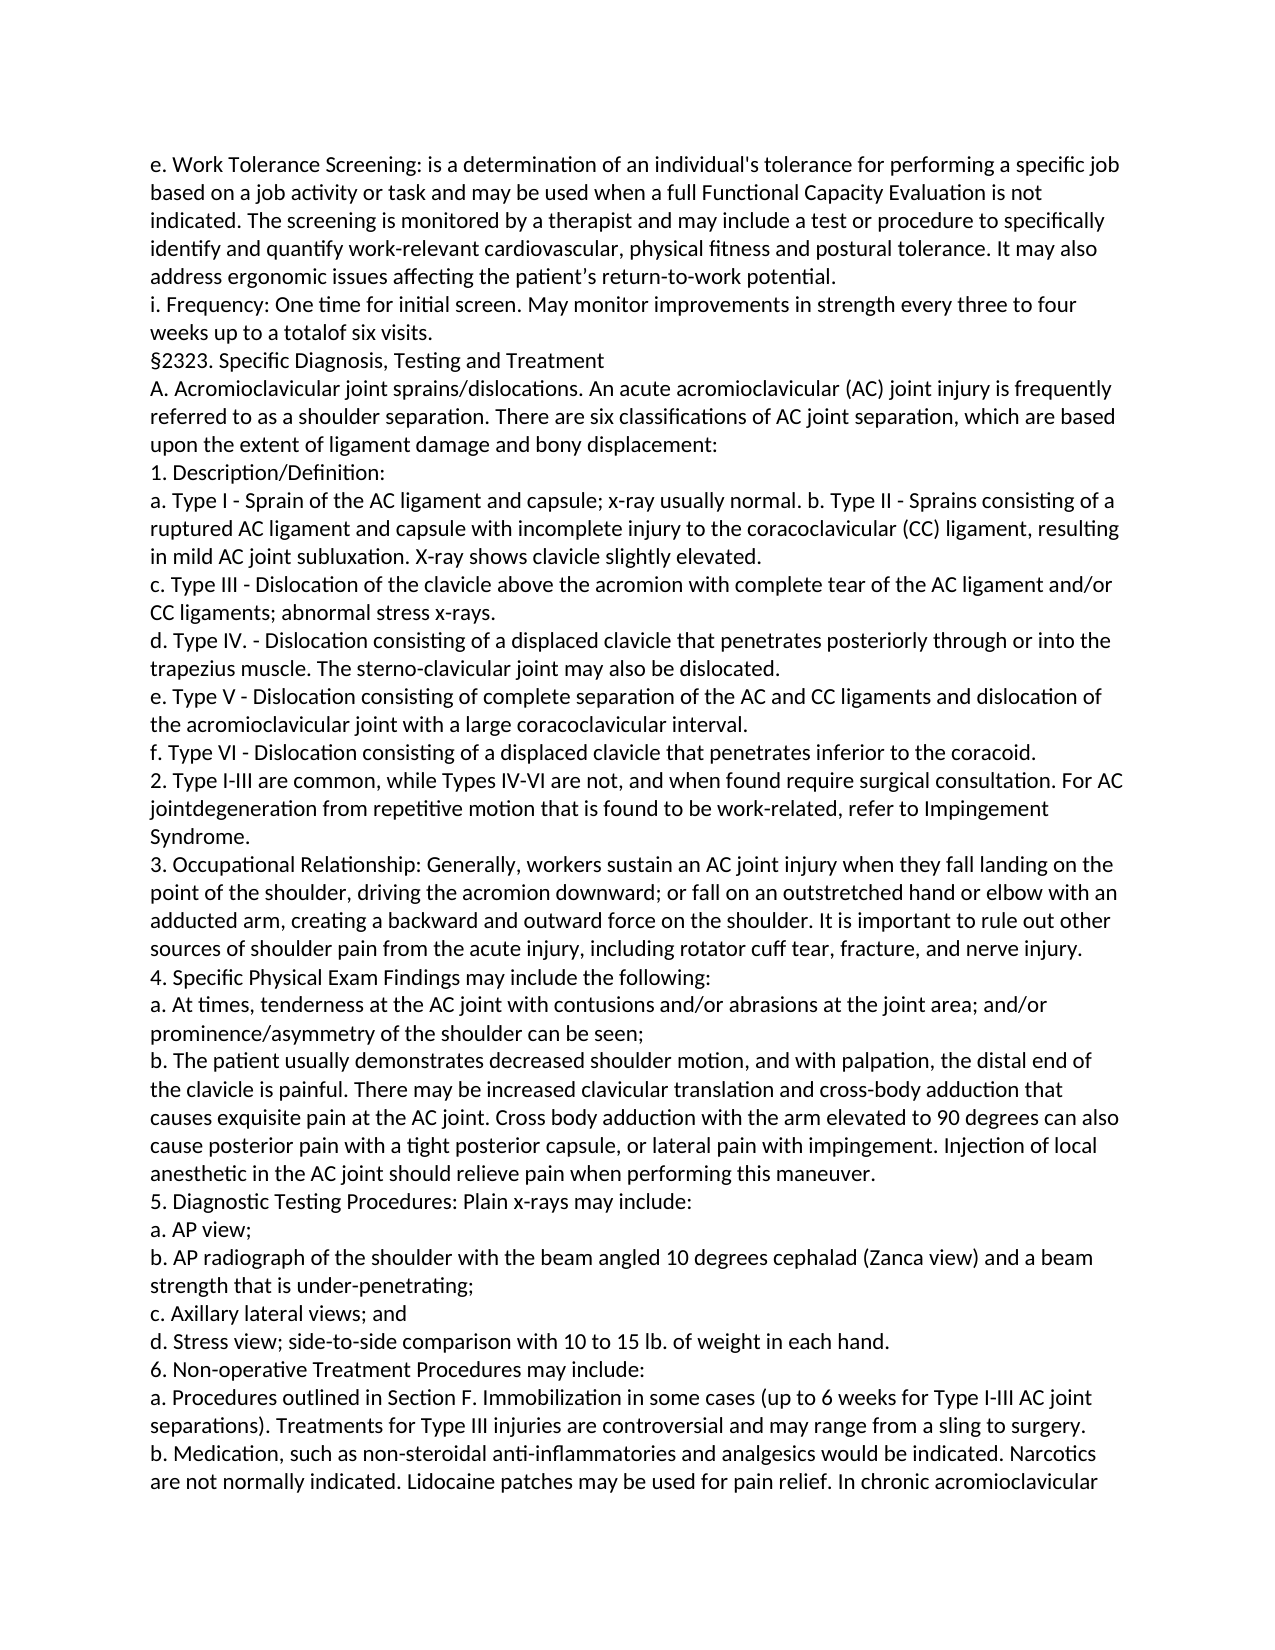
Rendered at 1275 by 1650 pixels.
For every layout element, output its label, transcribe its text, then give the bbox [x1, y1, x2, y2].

text 4. Specific Physical Exam Findings may include the following: [150, 963, 1125, 991]
text d. Stress view; side-to-side comparison with 10 to 15 lb. of weight in each hand. [150, 1327, 1125, 1355]
text f. Type VI - Dislocation consisting of a displaced clavicle that penetrates inferior to the coracoid. [150, 738, 1125, 766]
text §2323. Specific Diagnosis, Testing and Treatment [150, 346, 1125, 374]
text a. Procedures outlined in Section F. Immobilization in some cases (up to 6 weeks for Type I-III AC joint separations). Treatments for Type III injuries are controversial and may range from a sling to surgery. [150, 1383, 1125, 1439]
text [150, 1439, 1125, 1495]
text a. AP view; [150, 1215, 1125, 1243]
text a. Type I - Sprain of the AC ligament and capsule; x-ray usually normal. b. Type II - Sprains consisting of a ruptured AC ligament and capsule with incomplete injury to the coracoclavicular (CC) ligament, resulting in mild AC joint subluxation. X-ray shows clavicle slightly elevated. [150, 486, 1125, 570]
text 3. Occupational Relationship: Generally, workers sustain an AC joint injury when they fall landing on the point of the shoulder, driving the acromion downward; or fall on an outstretched hand or elbow with an adducted arm, creating a backward and outward force on the shoulder. It is important to rule out other sources of shoulder pain from the acute injury, including rotator cuff tear, fracture, and nerve injury. [150, 851, 1125, 963]
text 6. Non-operative Treatment Procedures may include: [150, 1355, 1125, 1383]
text e. Work Tolerance Screening: is a determination of an individual's tolerance for performing a specific job based on a job activity or task and may be used when a full Functional Capacity Evaluation is not indicated. The screening is monitored by a therapist and may include a test or procedure to specifically identify and quantify work-relevant cardiovascular, physical fitness and postural tolerance. It may also address ergonomic issues affecting the patient’s return-to-work potential. [150, 150, 1125, 290]
text 5. Diagnostic Testing Procedures: Plain x-rays may include: [150, 1187, 1125, 1215]
text c. Type III - Dislocation of the clavicle above the acromion with complete tear of the AC ligament and/or CC ligaments; abnormal stress x-rays. [150, 570, 1125, 626]
text b. AP radiograph of the shoulder with the beam angled 10 degrees cephalad (Zanca view) and a beam strength that is under-penetrating; [150, 1243, 1125, 1299]
text c. Axillary lateral views; and [150, 1299, 1125, 1327]
text a. At times, tenderness at the AC joint with contusions and/or abrasions at the joint area; and/or prominence/asymmetry of the shoulder can be seen; [150, 991, 1125, 1047]
text 2. Type I-III are common, while Types IV-VI are not, and when found require surgical consultation. For AC jointdegeneration from repetitive motion that is found to be work-related, refer to Impingement Syndrome. [150, 766, 1125, 851]
text i. Frequency: One time for initial screen. May monitor improvements in strength every three to four weeks up to a totalof six visits. [150, 290, 1125, 346]
text A. Acromioclavicular joint sprains/dislocations. An acute acromioclavicular (AC) joint injury is frequently referred to as a shoulder separation. There are six classifications of AC joint separation, which are based upon the extent of ligament damage and bony displacement: [150, 374, 1125, 458]
text b. The patient usually demonstrates decreased shoulder motion, and with palpation, the distal end of the clavicle is painful. There may be increased clavicular translation and cross-body adduction that causes exquisite pain at the AC joint. Cross body adduction with the arm elevated to 90 degrees can also cause posterior pain with a tight posterior capsule, or lateral pain with impingement. Injection of local anesthetic in the AC joint should relieve pain when performing this maneuver. [150, 1047, 1125, 1187]
text e. Type V - Dislocation consisting of complete separation of the AC and CC ligaments and dislocation of the acromioclavicular joint with a large coracoclavicular interval. [150, 682, 1125, 738]
text d. Type IV. - Dislocation consisting of a displaced clavicle that penetrates posteriorly through or into the trapezius muscle. The sterno-clavicular joint may also be dislocated. [150, 626, 1125, 682]
text 1. Description/Definition: [150, 458, 1125, 486]
